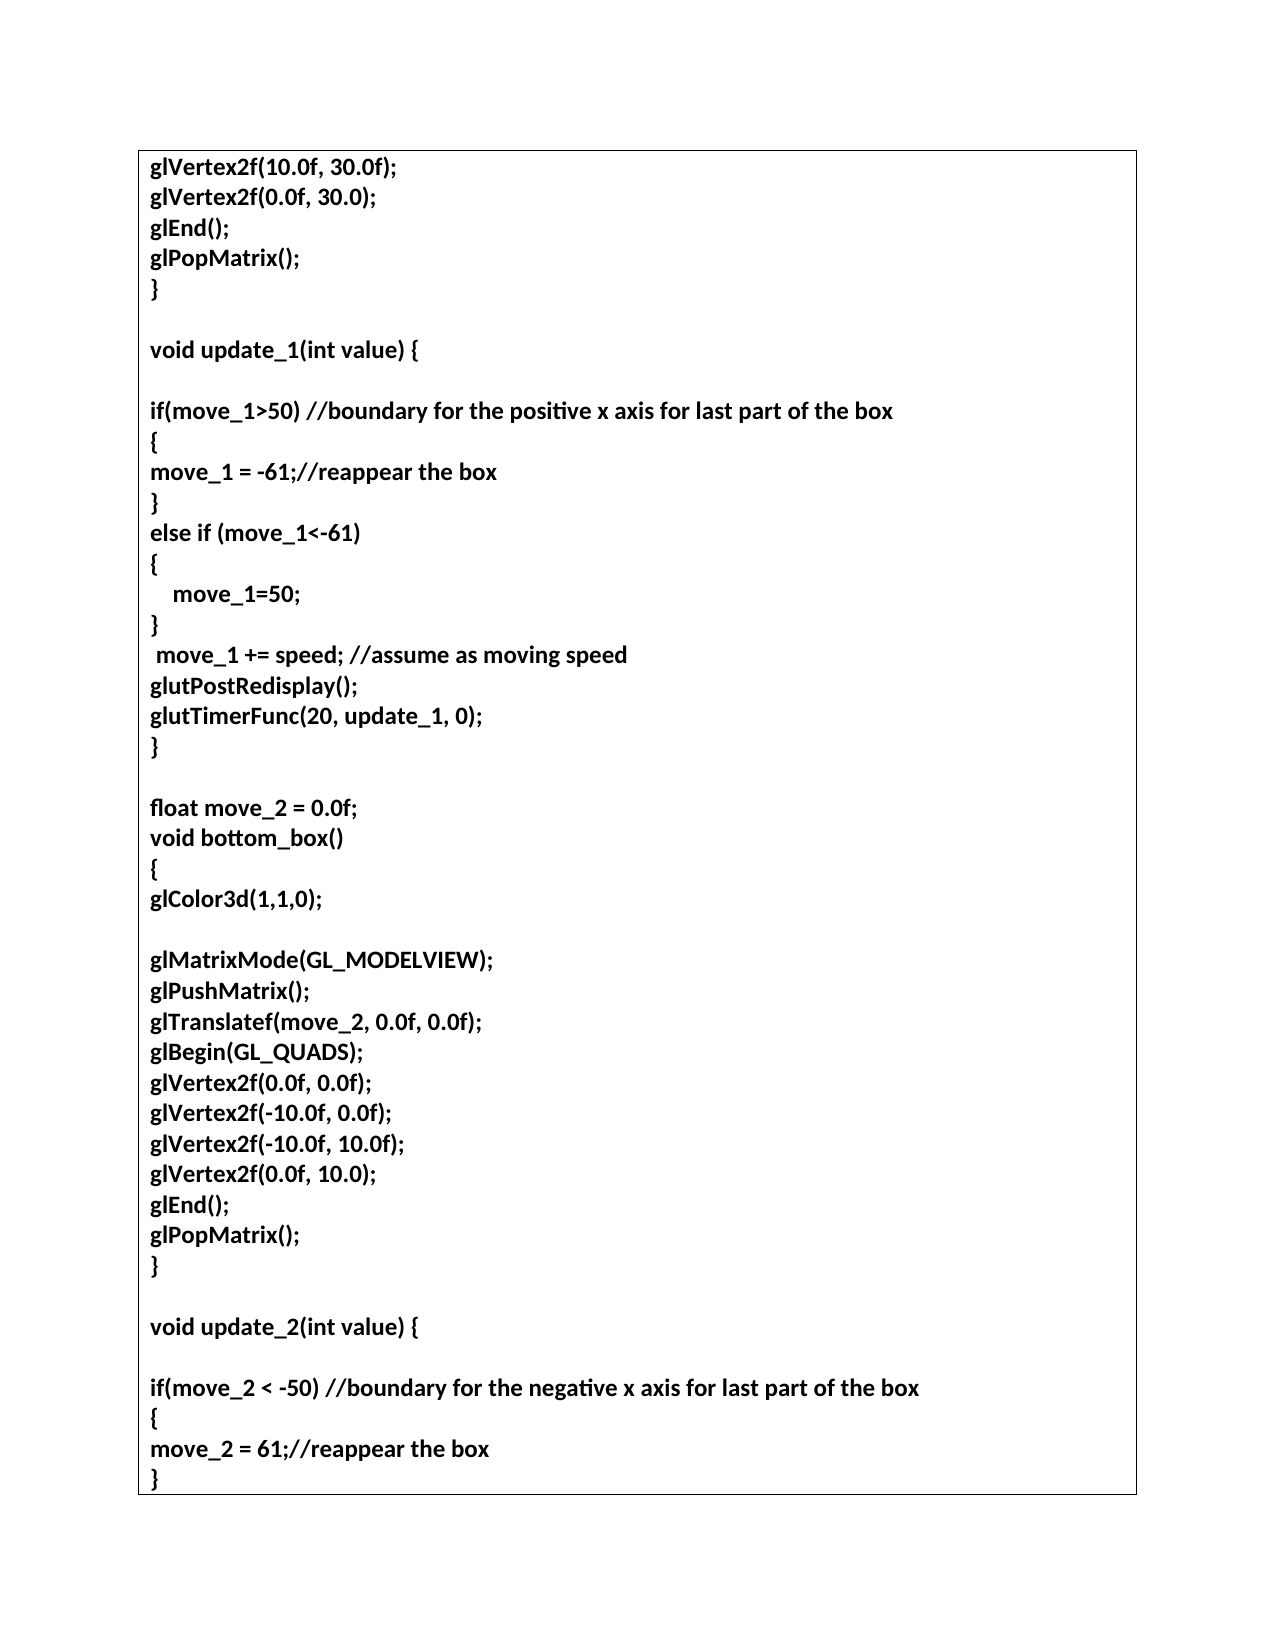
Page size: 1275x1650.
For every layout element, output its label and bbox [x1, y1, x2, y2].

table_cell [139, 151, 1136, 1494]
